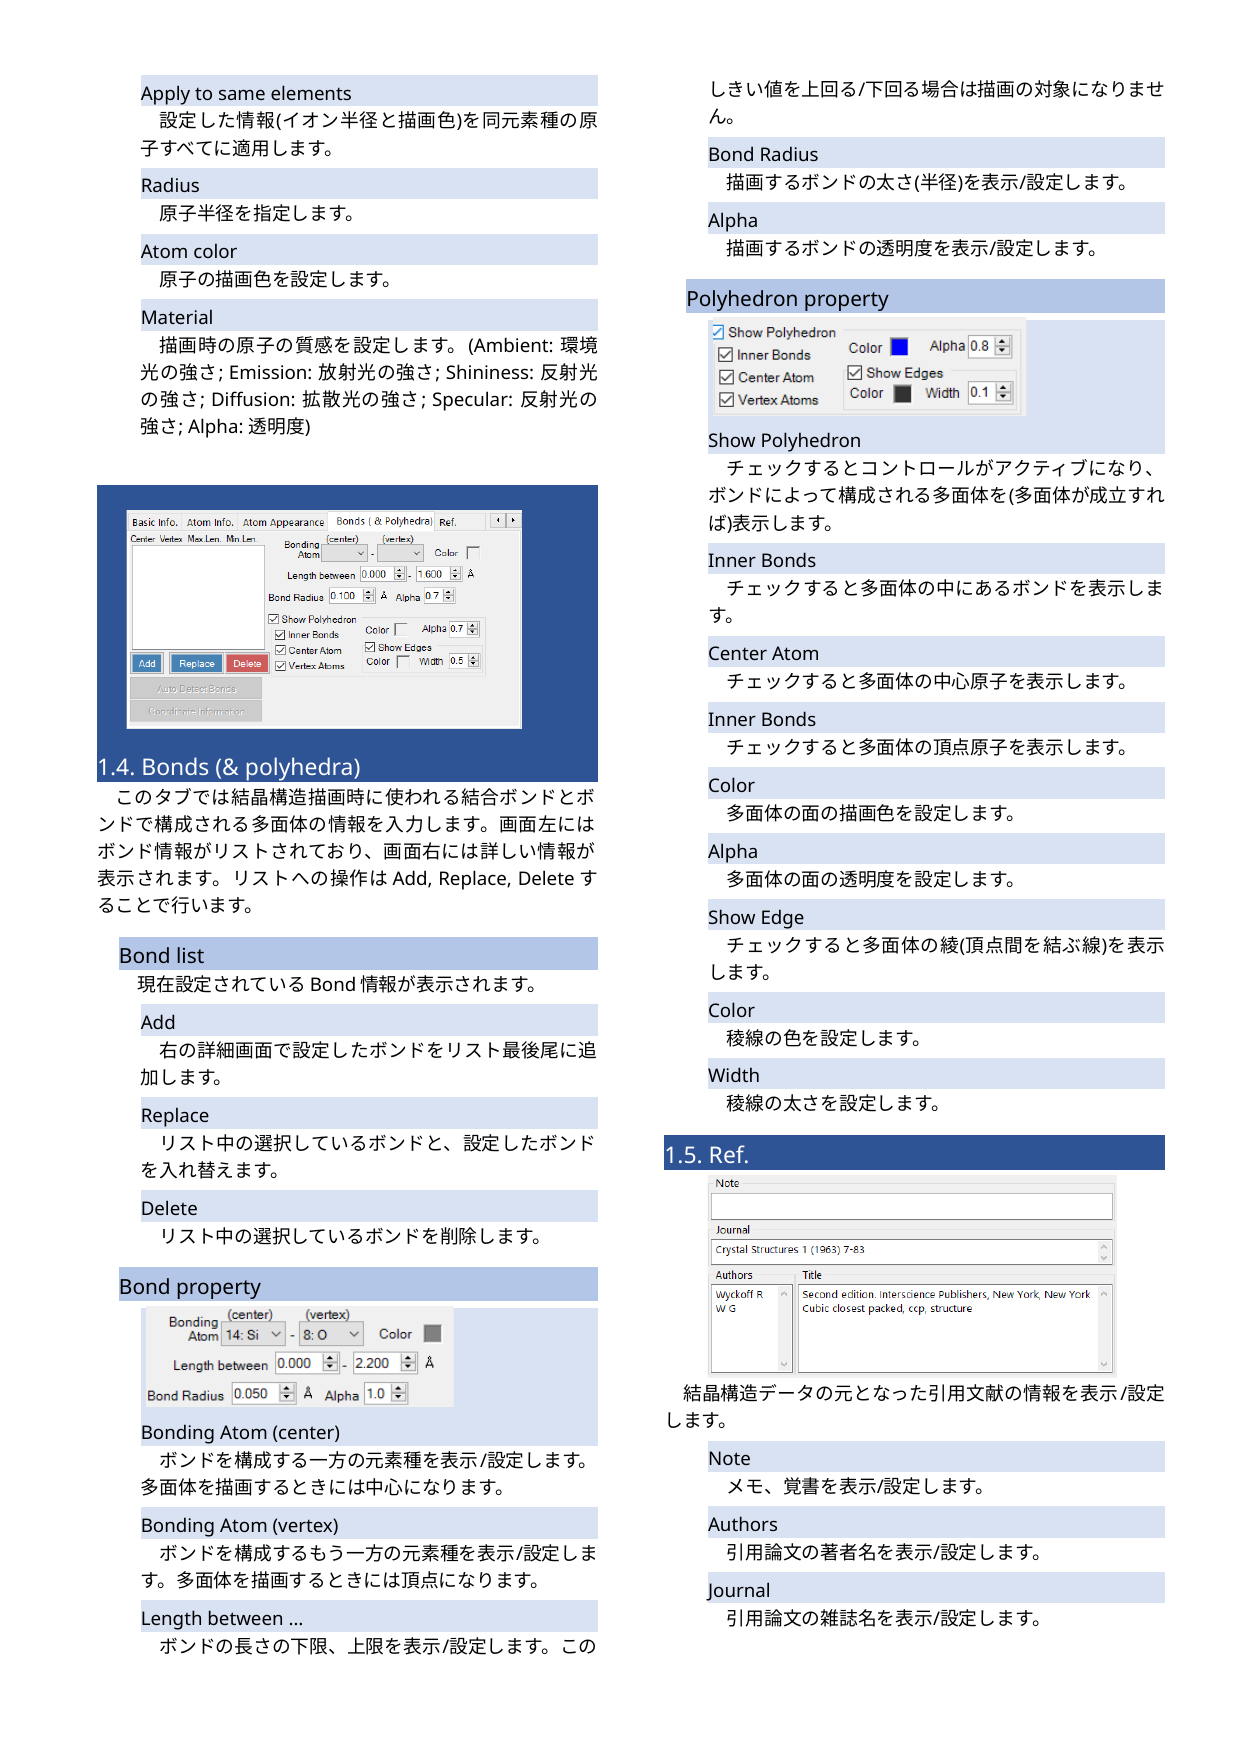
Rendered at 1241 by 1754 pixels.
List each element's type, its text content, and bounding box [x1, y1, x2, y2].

subtitle Atom color [141, 234, 598, 265]
text このタブでは結晶構造描画時に使われる結合ボンドとボンドで構成される多面体の情報を入力します。画面左にはボンド情報がリストされており、画面右には詳しい情報が表示されます。リストへの操作はAdd, Replace, Deleteすることで行います。 [97, 782, 598, 918]
text ボンドを構成する一方の元素種を表示/設定します。多面体を描画するときには中心になります。 [141, 1446, 598, 1500]
text 描画時の原子の質感を設定します。(Ambient: 環境光の強さ; Emission: 放射光の強さ; Shininess: 反射光の強さ; Diffusion: 拡散光の強さ; Specular: 反射光の強さ; Alpha: 透明度) [141, 331, 598, 439]
text 多面体の面の透明度を設定します。 [708, 864, 1165, 892]
subtitle Inner Bonds [708, 702, 1165, 733]
text ボンドの長さの下限、上限を表示/設定します。このしきい値を上回る/下回る場合は描画の対象になりません。 [141, 1632, 598, 1659]
subtitle Inner Bonds [708, 543, 1165, 574]
text 右の詳細画面で設定したボンドをリスト最後尾に追加します。 [141, 1036, 598, 1090]
picture [146, 1306, 454, 1407]
text 現在設定されているBond情報が表示されます。 [119, 970, 598, 997]
text リスト中の選択しているボンドを削除します。 [141, 1222, 598, 1249]
text ボンドを構成するもう一方の元素種を表示/設定します。多面体を描画するときには頂点になります。 [141, 1539, 598, 1593]
text ボンドの長さの下限、上限を表示/設定します。このしきい値を上回る/下回る場合は描画の対象になりません。 [708, 75, 1165, 129]
text 描画するボンドの透明度を表示/設定します。 [708, 234, 1165, 261]
subtitle Show Edge [708, 899, 1165, 930]
picture [126, 510, 522, 729]
text 原子半径を指定します。 [141, 199, 598, 226]
subtitle Alpha [708, 202, 1165, 234]
subtitle Bonding Atom (vertex) [141, 1507, 598, 1539]
text 引用論文の著者名を表示/設定します。 [708, 1538, 1165, 1565]
subtitle Add [141, 1004, 598, 1036]
subtitle Replace [141, 1097, 598, 1129]
subtitle Bond list [119, 937, 598, 970]
subtitle Length between … [141, 1600, 598, 1632]
subtitle Bond property [119, 1267, 598, 1301]
subtitle Journal [708, 1572, 1165, 1603]
subtitle Color [708, 767, 1165, 799]
text 描画するボンドの太さ(半径)を表示/設定します。 [708, 168, 1165, 195]
text チェックするとコントロールがアクティブになり、ボンドによって構成される多面体を(多面体が成立すれば)表示します。 [708, 454, 1165, 535]
subtitle 1.5. Ref. [664, 1135, 1165, 1170]
subtitle Delete [141, 1190, 598, 1222]
subtitle Polyhedron property [686, 279, 1165, 313]
picture [707, 1175, 1117, 1379]
subtitle Alpha [708, 833, 1165, 864]
text 引用論文の雑誌名を表示/設定します。 [708, 1603, 1165, 1631]
text メモ、覚書を表示/設定します。 [708, 1472, 1165, 1499]
picture [713, 317, 1027, 416]
text リスト中の選択しているボンドと、設定したボンドを入れ替えます。 [141, 1129, 598, 1183]
subtitle Radius [141, 168, 598, 199]
text チェックすると多面体の頂点原子を表示します。 [708, 733, 1165, 760]
text チェックすると多面体の中心原子を表示します。 [708, 667, 1165, 694]
text 原子の描画色を設定します。 [141, 265, 598, 292]
text チェックすると多面体の綾(頂点間を結ぶ線)を表示します。 [708, 930, 1165, 984]
subtitle Apply to same elements [141, 75, 598, 106]
subtitle Width [708, 1058, 1165, 1089]
subtitle Note [708, 1441, 1165, 1472]
text 稜線の色を設定します。 [708, 1023, 1165, 1050]
subtitle Authors [708, 1506, 1165, 1538]
text 多面体の面の描画色を設定します。 [708, 799, 1165, 826]
subtitle Bond Radius [708, 137, 1165, 168]
text 稜線の太さを設定します。 [708, 1089, 1165, 1116]
subtitle Color [708, 992, 1165, 1023]
text チェックすると多面体の中にあるボンドを表示します。 [708, 574, 1165, 628]
text 設定した情報(イオン半径と描画色)を同元素種の原子すべてに適用します。 [141, 106, 598, 160]
subtitle Center Atom [708, 636, 1165, 667]
subtitle Material [141, 299, 598, 331]
